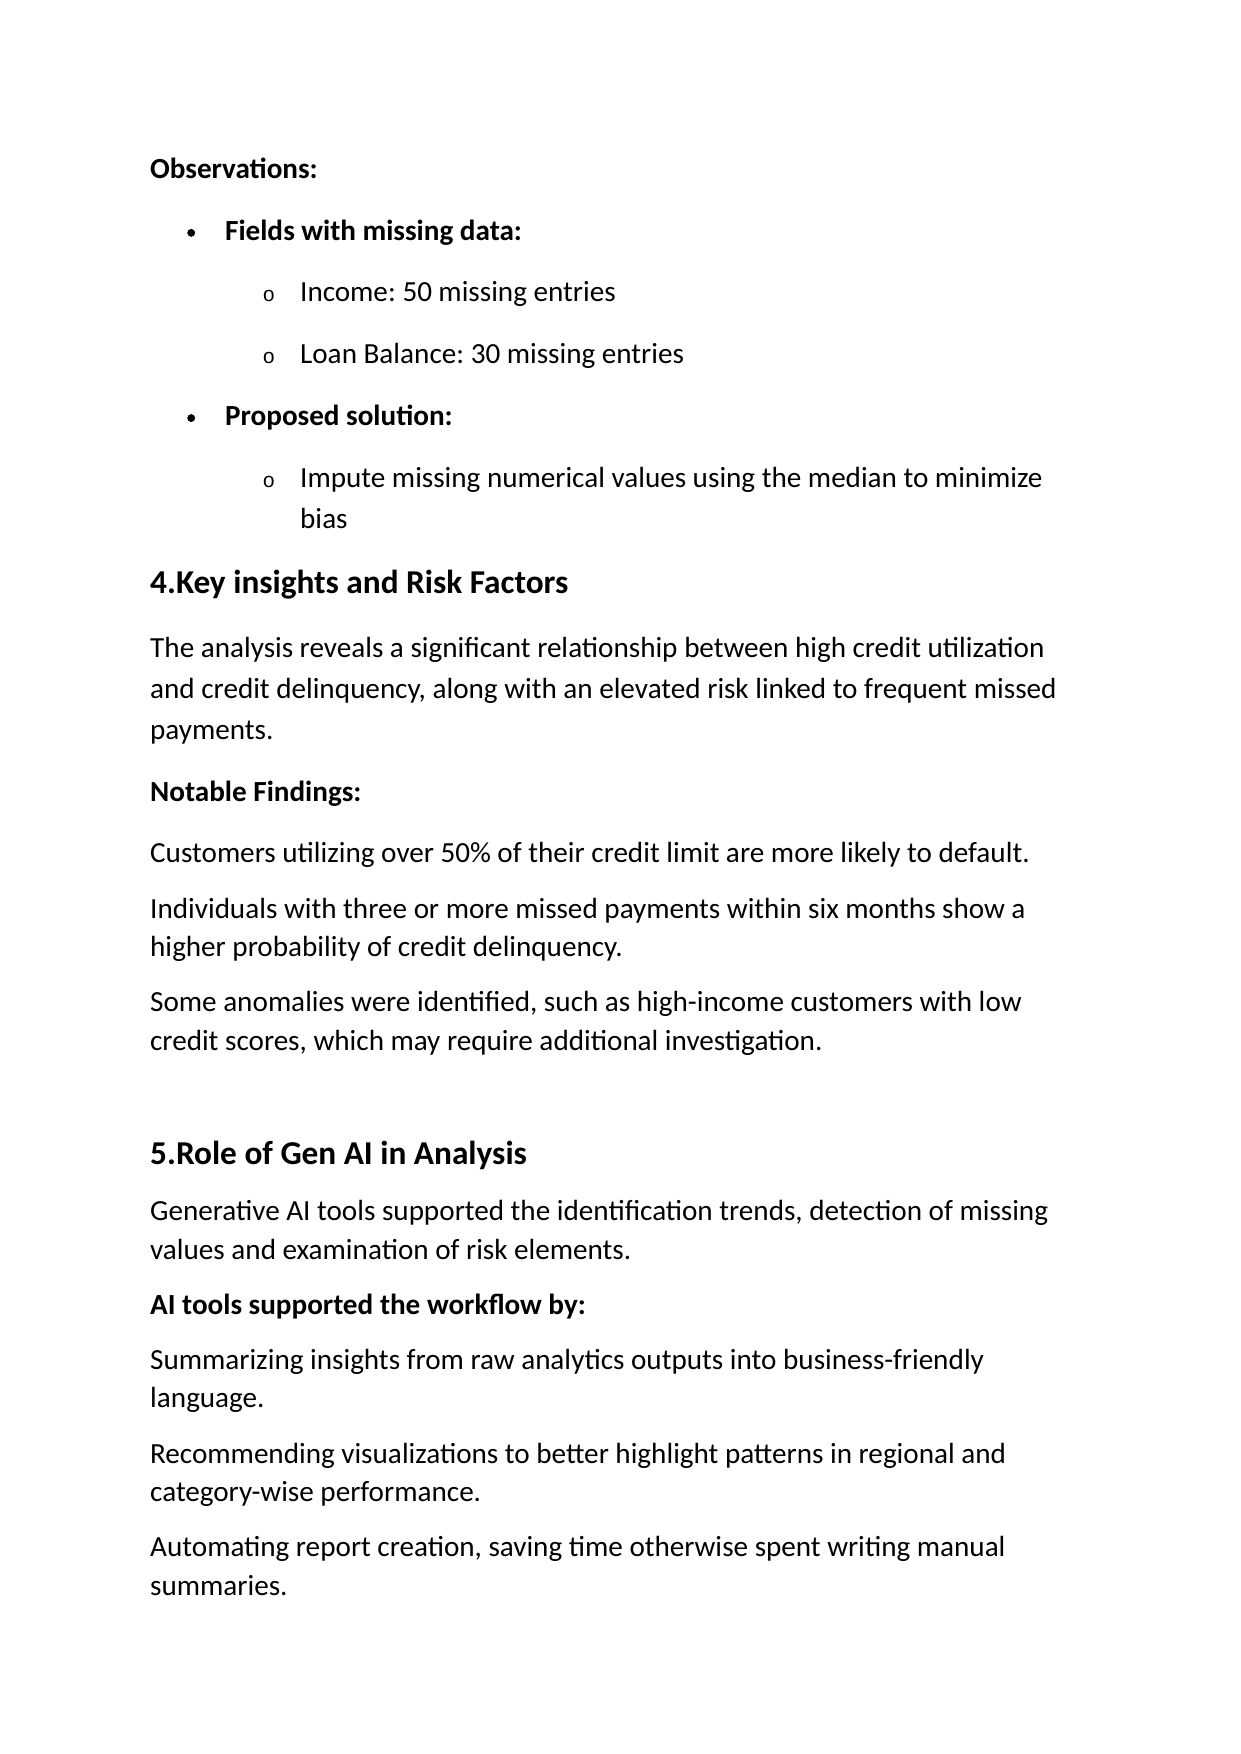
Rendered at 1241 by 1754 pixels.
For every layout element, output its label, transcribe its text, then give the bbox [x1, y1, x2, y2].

text Individuals with three or more missed payments within six months show a higher probability of credit delinquency. [150, 890, 1090, 964]
text Observations: [150, 150, 1090, 186]
text Notable Findings: [150, 773, 1090, 808]
text AI tools supported the workflow by: [150, 1286, 1090, 1322]
text 5.Role of Gen AI in Analysis [150, 1132, 1090, 1173]
text Automating report creation, saving time otherwise spent writing manual summaries. [150, 1528, 1090, 1602]
text Recommending visualizations to better highlight patterns in regional and category-wise performance. [150, 1435, 1090, 1509]
list Loan Balance: 30 missing entries [262, 335, 1090, 371]
text 4.Key insights and Risk Factors [150, 562, 1090, 602]
text The analysis reveals a significant relationship between high credit utilization and credit delinquency, along with an elevated risk linked to frequent missed payments. [150, 629, 1090, 747]
list Fields with missing data: [187, 212, 1090, 247]
text Generative AI tools supported the identification trends, detection of missing values and examination of risk elements. [150, 1192, 1090, 1267]
list Impute missing numerical values using the median to minimize bias [262, 459, 1090, 535]
list Income: 50 missing entries [262, 273, 1090, 309]
text Summarizing insights from raw analytics outputs into business-friendly language. [150, 1341, 1090, 1415]
text Some anomalies were identified, such as high-income customers with low credit scores, which may require additional investigation. [150, 983, 1090, 1057]
text Customers utilizing over 50% of their credit limit are more likely to default. [150, 834, 1090, 870]
list Proposed solution: [187, 397, 1090, 433]
